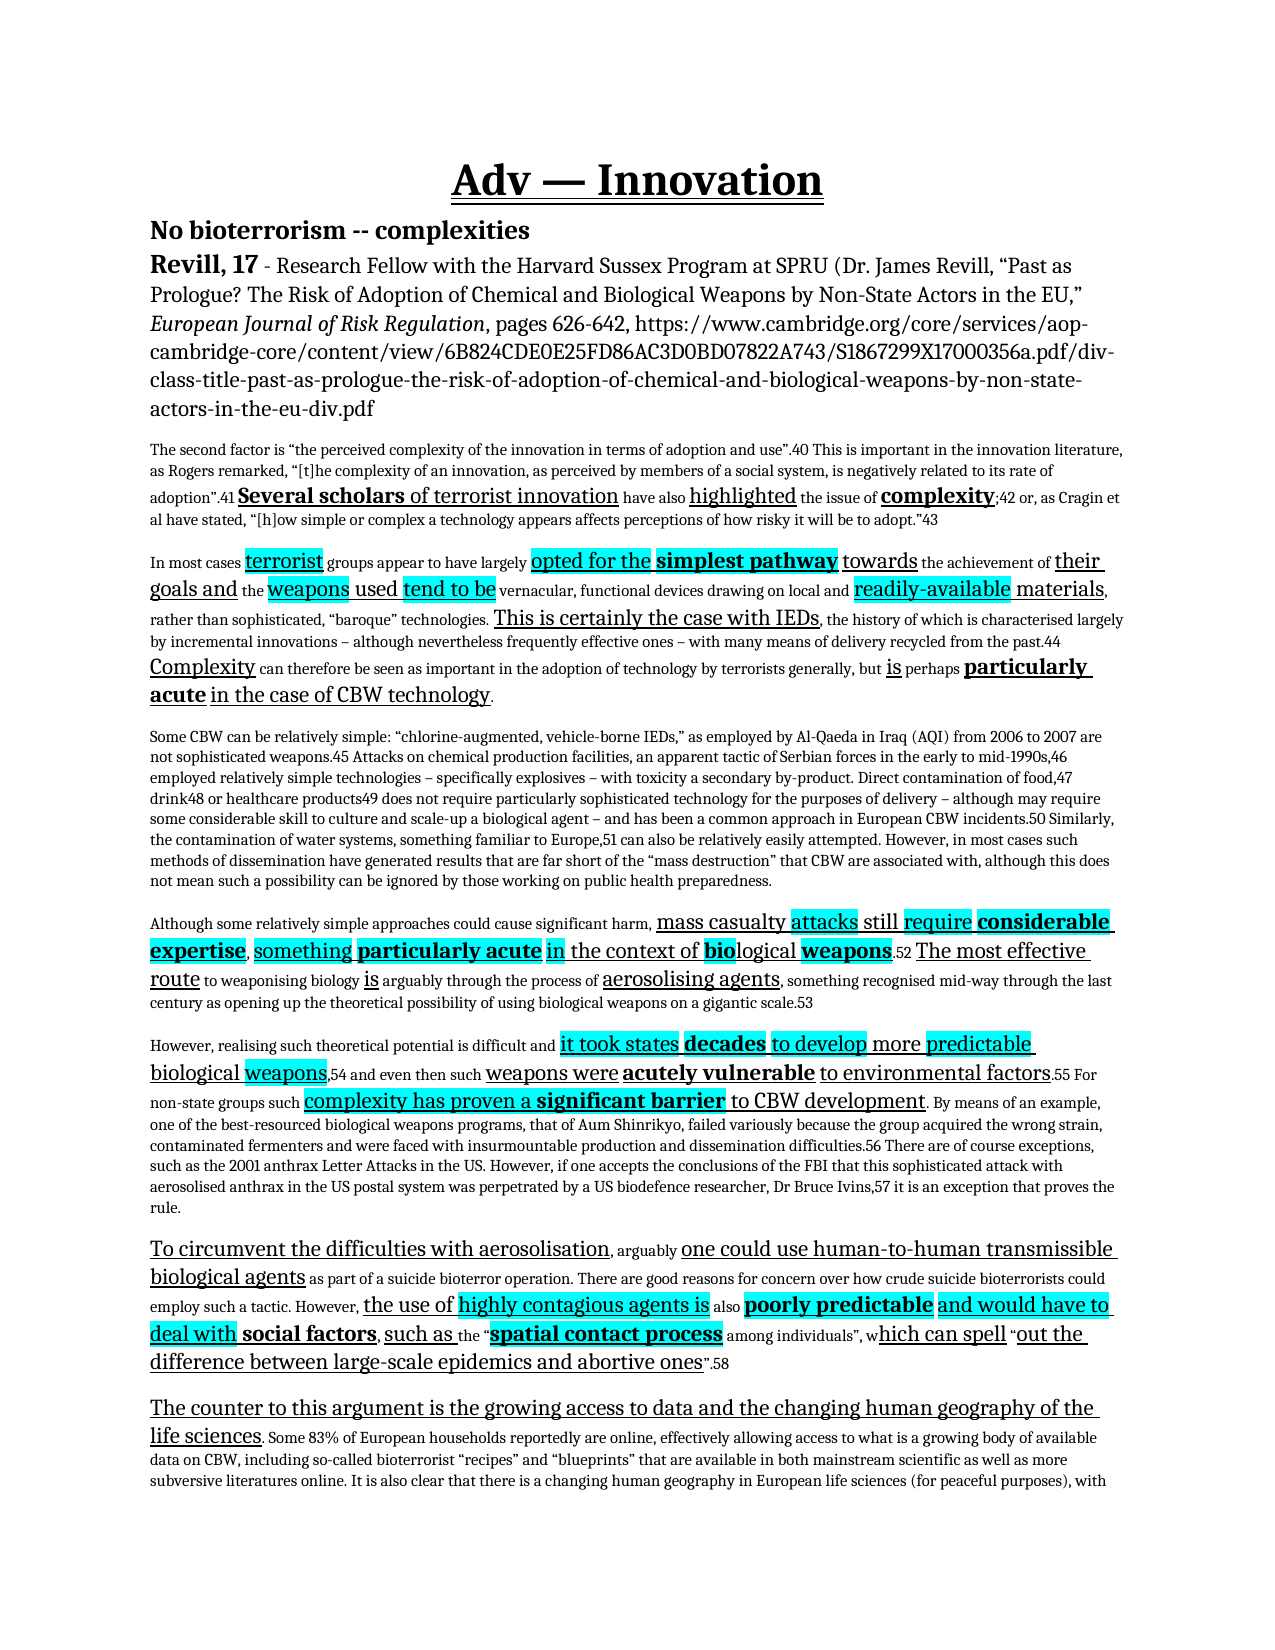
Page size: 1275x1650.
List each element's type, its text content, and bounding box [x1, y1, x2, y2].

text In most cases terrorist groups appear to have largely opted for the simplest pathway towards the achievement of their goals and the weapons used tend to be vernacular, functional devices drawing on local and readily-available materials, rather than sophisticated, “baroque” technologies. This is certainly the case with IEDs, the history of which is characterised largely by incremental innovations – although nevertheless frequently effective ones – with many means of delivery recycled from the past.44 Complexity can therefore be seen as important in the adoption of technology by terrorists generally, but is perhaps particularly acute in the case of CBW technology. [150, 548, 1125, 708]
text Revill, 17 - Research Fellow with the Harvard Sussex Program at SPRU (Dr. James Revill, “Past as Prologue? The Risk of Adoption of Chemical and Biological Weapons by Non-State Actors in the EU,” European Journal of Risk Regulation, pages 626-642, https://www.cambridge.org/core/services/aop-cambridge-core/content/view/6B824CDE0E25FD86AC3D0BD07822A743/S1867299X17000356a.pdf/div-class-title-past-as-prologue-the-risk-of-adoption-of-chemical-and-biological-weapons-by-non-state-actors-in-the-eu-div.pdf [150, 249, 1125, 422]
text The second factor is “the perceived complexity of the innovation in terms of adoption and use”.40 This is important in the innovation literature, as Rogers remarked, “[t]he complexity of an innovation, as perceived by members of a social system, is negatively related to its rate of adoption”.41 Several scholars of terrorist innovation have also highlighted the issue of complexity;42 or, as Cragin et al have stated, “[h]ow simple or complex a technology appears affects perceptions of how risky it will be to adopt.”43 [150, 441, 1125, 530]
text Some CBW can be relatively simple: “chlorine-augmented, vehicle-borne IEDs,” as employed by Al-Qaeda in Iraq (AQI) from 2006 to 2007 are not sophisticated weapons.45 Attacks on chemical production facilities, an apparent tactic of Serbian forces in the early to mid-1990s,46 employed relatively simple technologies – specifically explosives – with toxicity a secondary by-product. Direct contamination of food,47 drink48 or healthcare products49 does not require particularly sophisticated technology for the purposes of delivery – although may require some considerable skill to culture and scale-up a biological agent – and has been a common approach in European CBW incidents.50 Similarly, the contamination of water systems, something familiar to Europe,51 can also be relatively easily attempted. However, in most cases such methods of dissemination have generated results that are far short of the “mass destruction” that CBW are associated with, although this does not mean such a possibility can be ignored by those working on public health preparedness. [150, 727, 1125, 891]
text However, realising such theoretical potential is difficult and it took states decades to develop more predictable biological weapons,54 and even then such weapons were acutely vulnerable to environmental factors.55 For non-state groups such complexity has proven a significant barrier to CBW development. By means of an example, one of the best-resourced biological weapons programs, that of Aum Shinrikyo, failed variously because the group acquired the wrong strain, contaminated fermenters and were faced with insurmountable production and dissemination difficulties.56 There are of course exceptions, such as the 2001 anthrax Letter Attacks in the US. However, if one accepts the conclusions of the FBI that this sophisticated attack with aerosolised anthrax in the US postal system was perpetrated by a US biodefence researcher, Dr Bruce Ivins,57 it is an exception that proves the rule. [150, 1031, 1125, 1217]
subtitle No bioterrorism -- complexities [150, 215, 1125, 246]
text Although some relatively simple approaches could cause significant harm, mass casualty attacks still require considerable expertise, something particularly acute in the context of biological weapons.52 The most effective route to weaponising biology is arguably through the process of aerosolising agents, something recognised mid-way through the last century as opening up the theoretical possibility of using biological weapons on a gigantic scale.53 [150, 909, 1125, 1013]
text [150, 1394, 1125, 1490]
subtitle Adv — Innovation [150, 154, 1125, 207]
text To circumvent the difficulties with aerosolisation, arguably one could use human-to-human transmissible biological agents as part of a suicide bioterror operation. There are good reasons for concern over how crude suicide bioterrorists could employ such a tactic. However, the use of highly contagious agents is also poorly predictable and would have to deal with social factors, such as the “spatial contact process among individuals”, which can spell “out the difference between large-scale epidemics and abortive ones”.58 [150, 1235, 1125, 1376]
